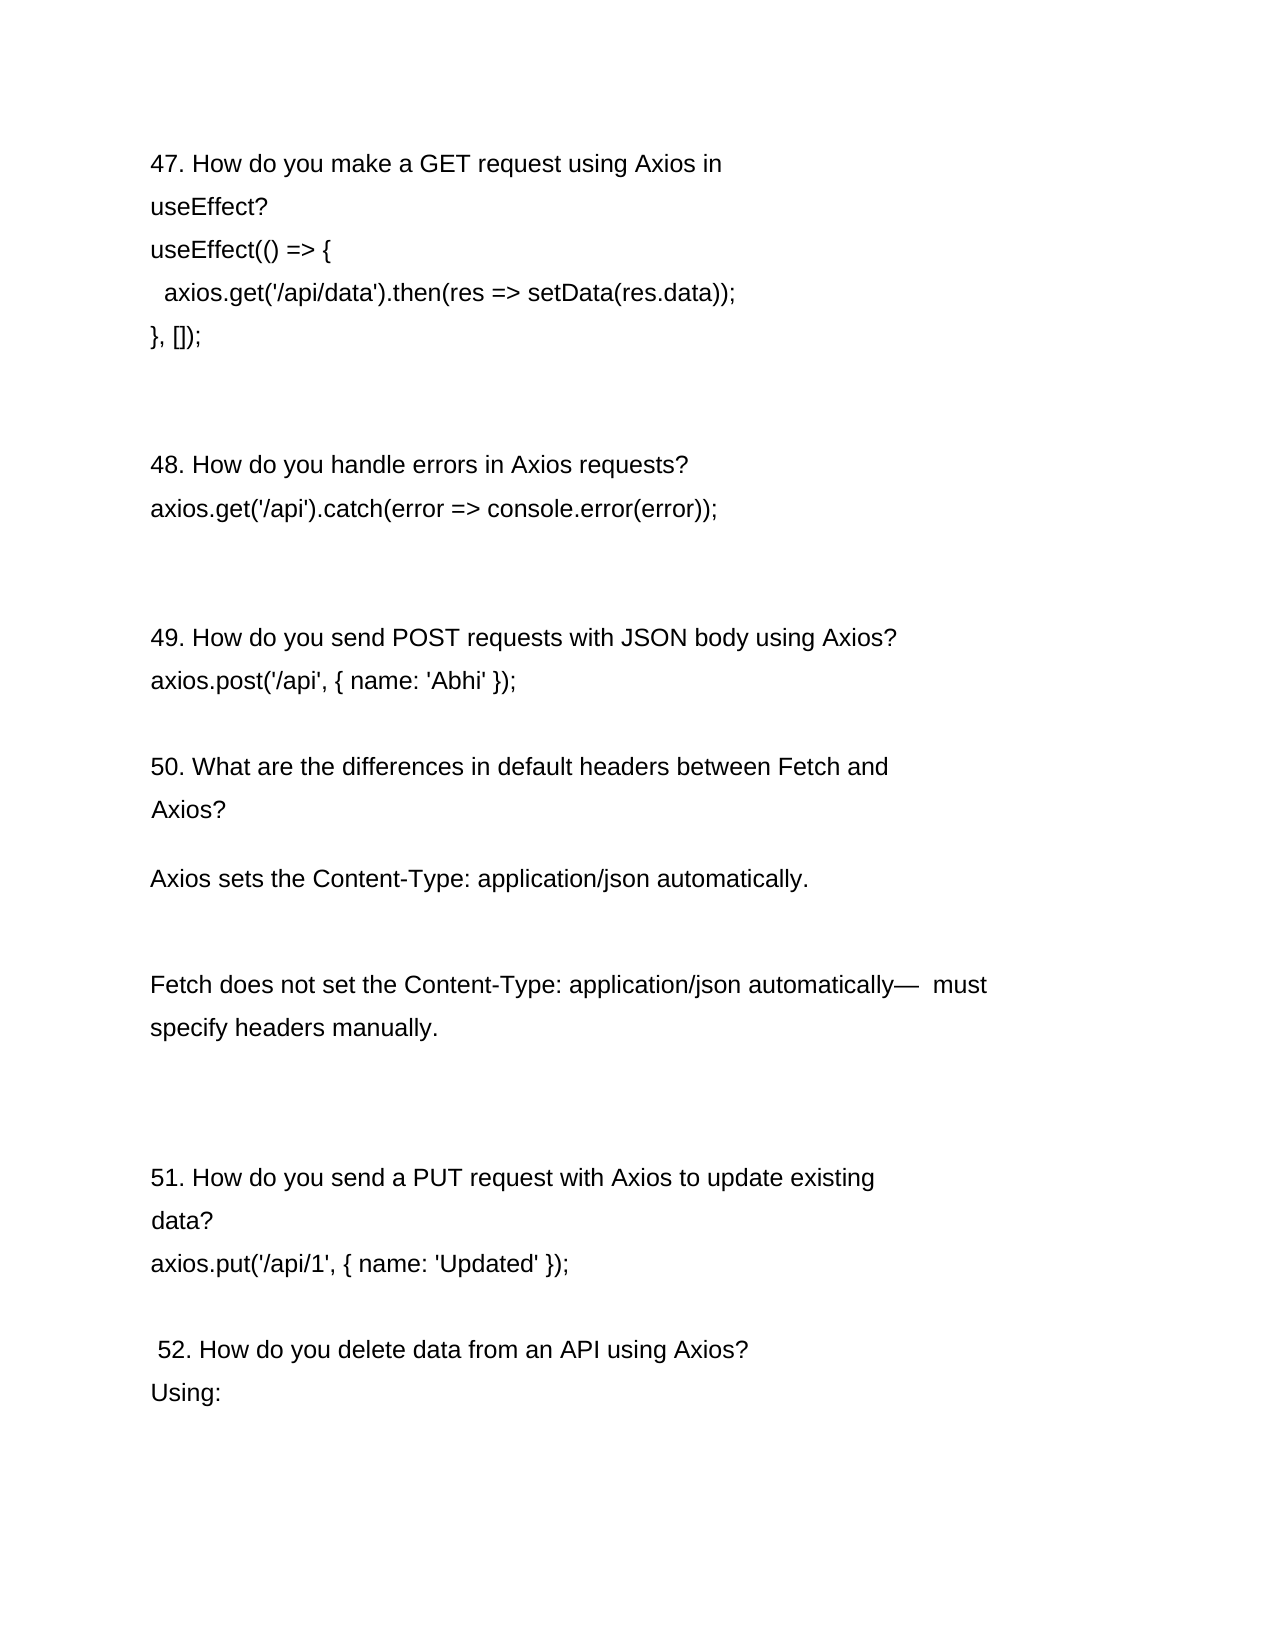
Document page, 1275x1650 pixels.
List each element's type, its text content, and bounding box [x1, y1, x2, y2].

text 49. How do you send POST requests with JSON body using Axios? [150, 623, 906, 652]
text axios.post('/api', { name: 'Abhi' }); [150, 666, 906, 695]
text Using: [150, 1378, 906, 1407]
text axios.put('/api/1', { name: 'Updated' }); [150, 1249, 906, 1277]
text Axios sets the Content-Type: application/json automatically. [150, 863, 1052, 932]
text axios.get('/api/data').then(res => setData(res.data)); [150, 278, 793, 307]
text 47. How do you make a GET request using Axios in useEffect? [150, 148, 793, 220]
text }, []); [150, 321, 793, 350]
text 51. How do you send a PUT request with Axios to update existing data? [150, 1162, 906, 1234]
text 48. How do you handle errors in Axios requests? [150, 450, 793, 479]
text Fetch does not set the Content-Type: application/json automatically— must specify headers manually. [150, 970, 1052, 1081]
text 50. What are the differences in default headers between Fetch and Axios? [150, 752, 906, 824]
text 52. How do you delete data from an API using Axios? [150, 1335, 906, 1364]
text useEffect(() => { [150, 235, 793, 263]
text axios.get('/api').catch(error => console.error(error)); [150, 493, 793, 522]
